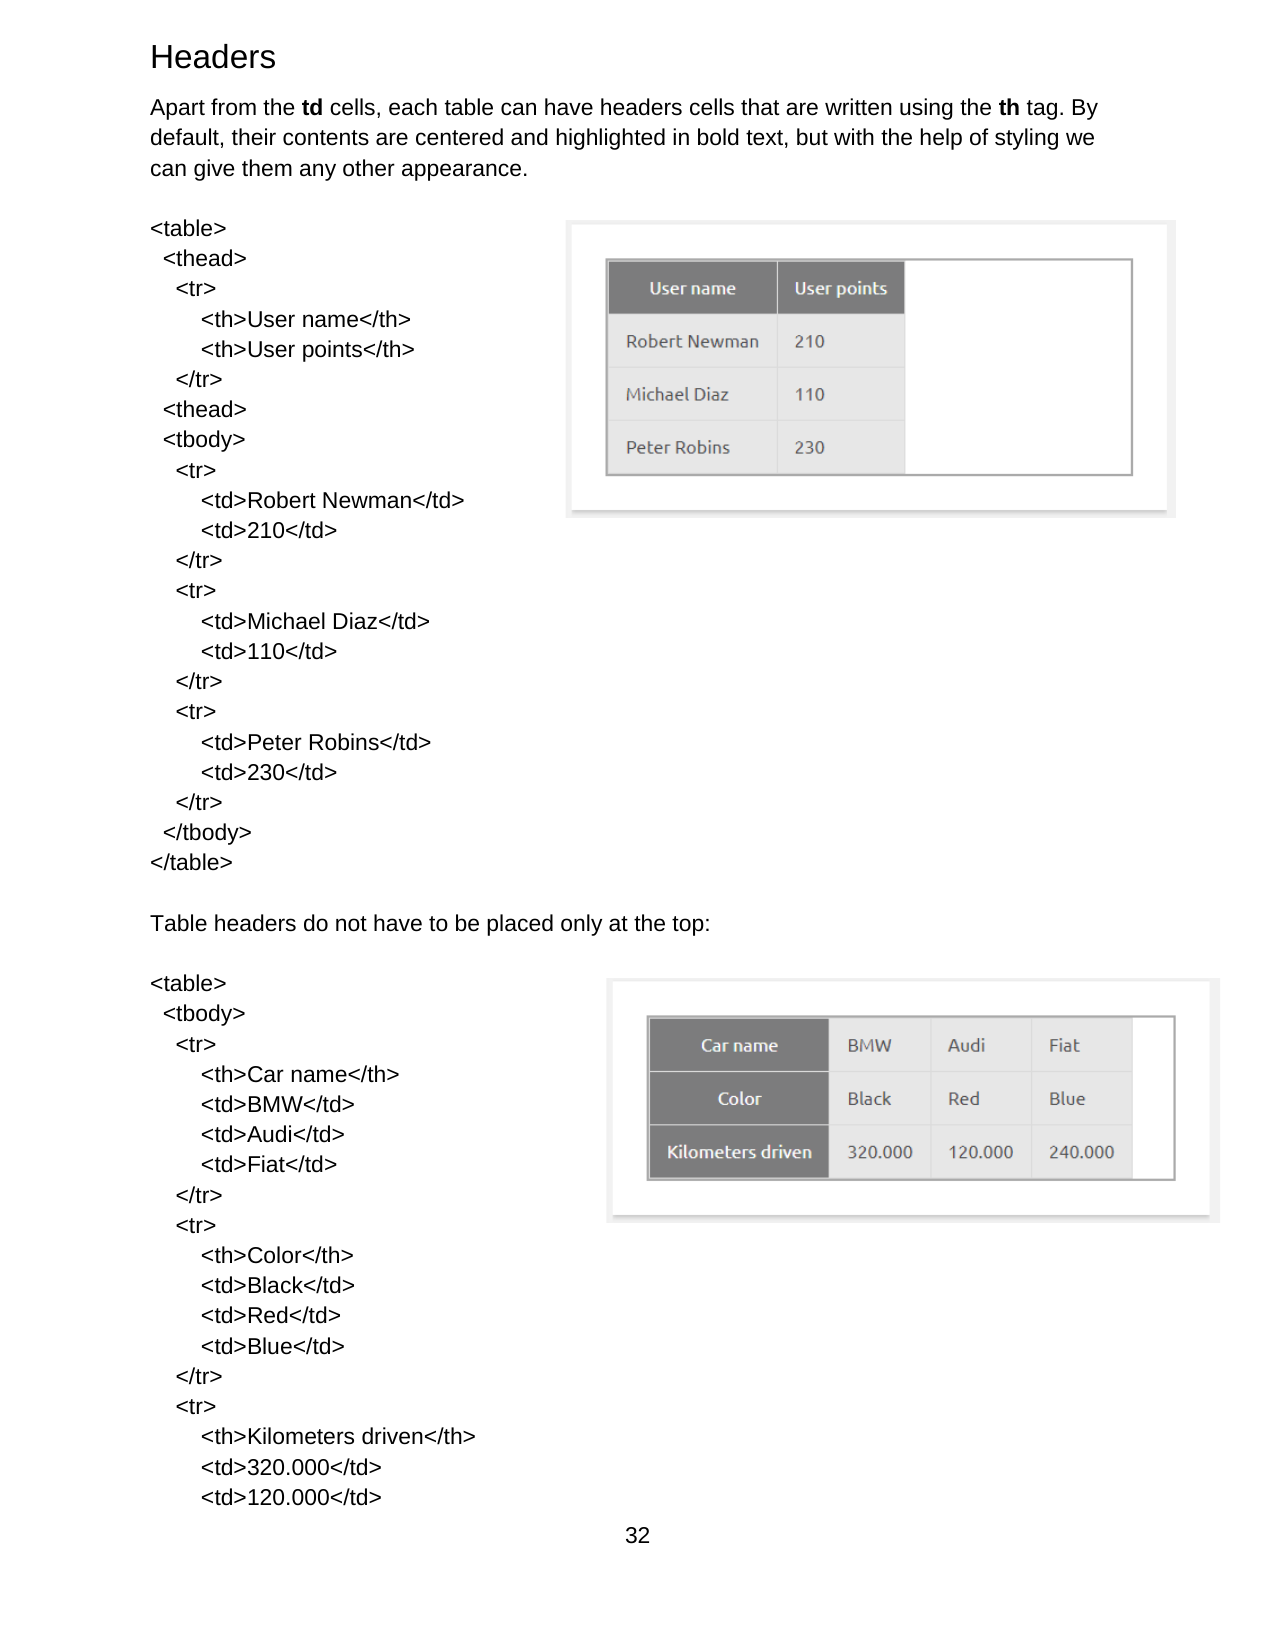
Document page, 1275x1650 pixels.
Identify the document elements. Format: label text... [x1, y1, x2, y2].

text <td>210</td> [150, 517, 1125, 543]
text <td>110</td> [150, 638, 1125, 664]
text <th>User name</th> [150, 306, 565, 332]
text Apart from the td cells, each table can have headers cells that are written using the th tag. By default, their contents are centered and highlighted in bold text, but with the help of styling we can give them any other appearance. [150, 94, 1125, 181]
text <td>Red</td> [150, 1302, 1125, 1329]
text <tr> [150, 698, 1125, 725]
text <td>Black</td> [150, 1272, 1125, 1299]
text <tr> [150, 1393, 1125, 1419]
text <td>120.000</td> [150, 1484, 1125, 1510]
text </tr> [150, 668, 1125, 694]
text </tr> [150, 366, 565, 392]
text <thead> [150, 396, 565, 423]
text <tr> [150, 1212, 1125, 1238]
text <td>Michael Diaz</td> [150, 608, 1125, 634]
text <th>Car name</th> [150, 1061, 606, 1087]
text </tr> [150, 789, 1125, 815]
text </tr> [150, 1182, 606, 1208]
text <tbody> [150, 426, 565, 453]
text <tr> [150, 457, 565, 483]
text <th>User points</th> [150, 336, 565, 362]
text <table> [150, 215, 1125, 241]
picture [565, 220, 1176, 518]
text <table> [150, 970, 1125, 997]
subtitle Headers [150, 37, 1125, 76]
text <tr> [150, 275, 565, 302]
text Table headers do not have to be placed only at the top: [150, 910, 1125, 936]
text <tr> [150, 1031, 606, 1057]
text <td>BMW</td> [150, 1091, 606, 1117]
text <td>320.000</td> [150, 1453, 1125, 1480]
text <tr> [150, 577, 1125, 604]
text <tbody> [150, 1000, 606, 1027]
text <td>Robert Newman</td> [150, 487, 565, 513]
text <th>Color</th> [150, 1242, 1125, 1268]
text </tbody> [150, 819, 1125, 846]
text <thead> [150, 245, 565, 272]
text </tr> [150, 547, 1125, 574]
text </table> [150, 849, 1125, 876]
text <th>Kilometers driven</th> [150, 1423, 1125, 1450]
text </tr> [150, 1363, 1125, 1389]
text <td>230</td> [150, 759, 1125, 785]
picture [606, 978, 1221, 1223]
text <td>Peter Robins</td> [150, 728, 1125, 755]
text <td>Blue</td> [150, 1333, 1125, 1359]
text <td>Audi</td> [150, 1121, 606, 1148]
text <td>Fiat</td> [150, 1151, 606, 1178]
